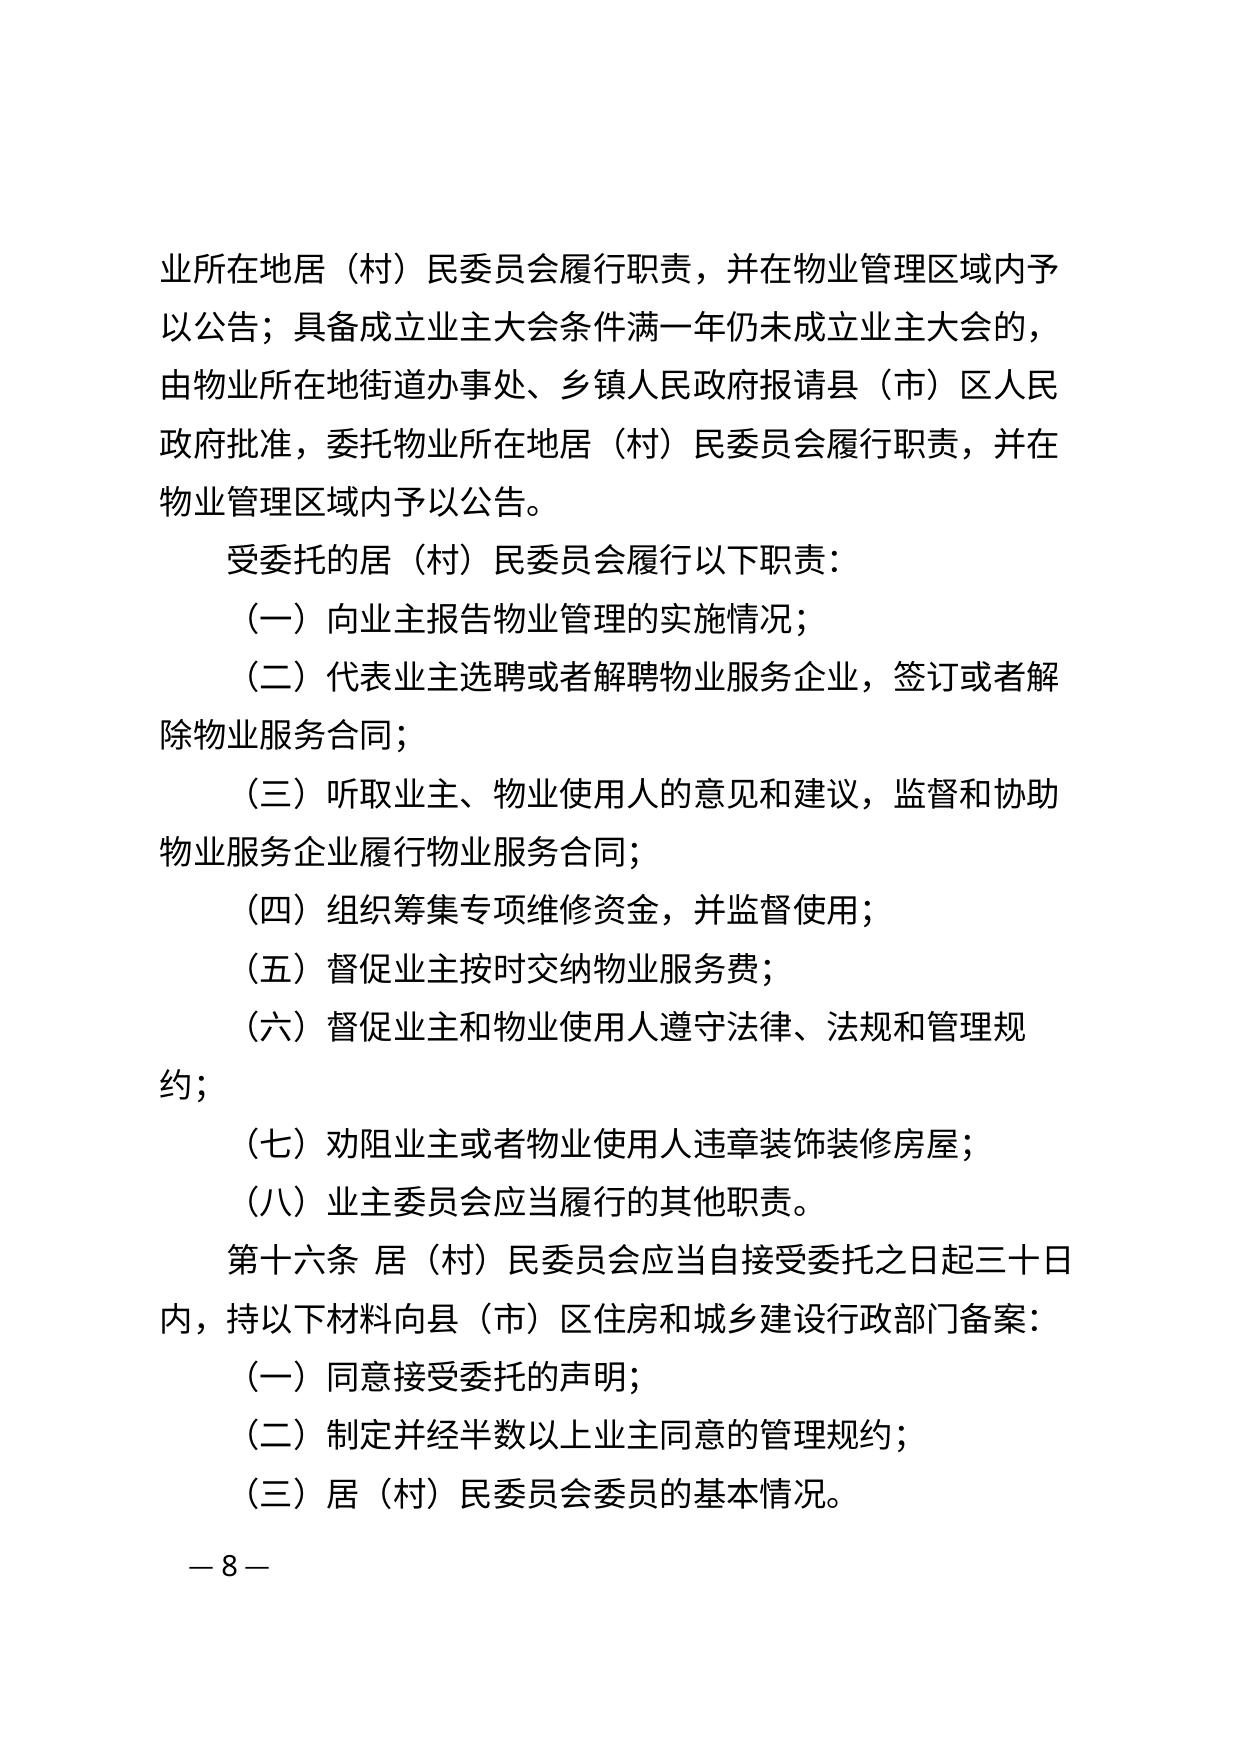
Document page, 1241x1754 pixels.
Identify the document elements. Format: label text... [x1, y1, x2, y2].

text （六）督促业主和物业使用人遵守法律、法规和管理规约； [159, 993, 1081, 1109]
text （八）业主委员会应当履行的其他职责。 [159, 1168, 1081, 1226]
text （七）劝阻业主或者物业使用人违章装饰装修房屋； [159, 1109, 1081, 1168]
text （二）代表业主选聘或者解聘物业服务企业，签订或者解除物业服务合同； [159, 643, 1081, 759]
text （三）听取业主、物业使用人的意见和建议，监督和协助物业服务企业履行物业服务合同； [159, 759, 1081, 876]
text （一）同意接受委托的声明； [159, 1343, 1081, 1401]
text （一）向业主报告物业管理的实施情况； [159, 584, 1081, 643]
text （三）居（村）民委员会委员的基本情况。 [159, 1459, 1081, 1518]
text 受委托的居（村）民委员会履行以下职责： [159, 526, 1081, 584]
text （五）督促业主按时交纳物业服务费； [159, 934, 1081, 993]
text （二）制定并经半数以上业主同意的管理规约； [159, 1401, 1081, 1459]
text 第十六条 居（村）民委员会应当自接受委托之日起三十日内，持以下材料向县（市）区住房和城乡建设行政部门备案： [159, 1226, 1081, 1343]
text （四）组织筹集专项维修资金，并监督使用； [159, 876, 1081, 934]
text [159, 234, 1081, 526]
